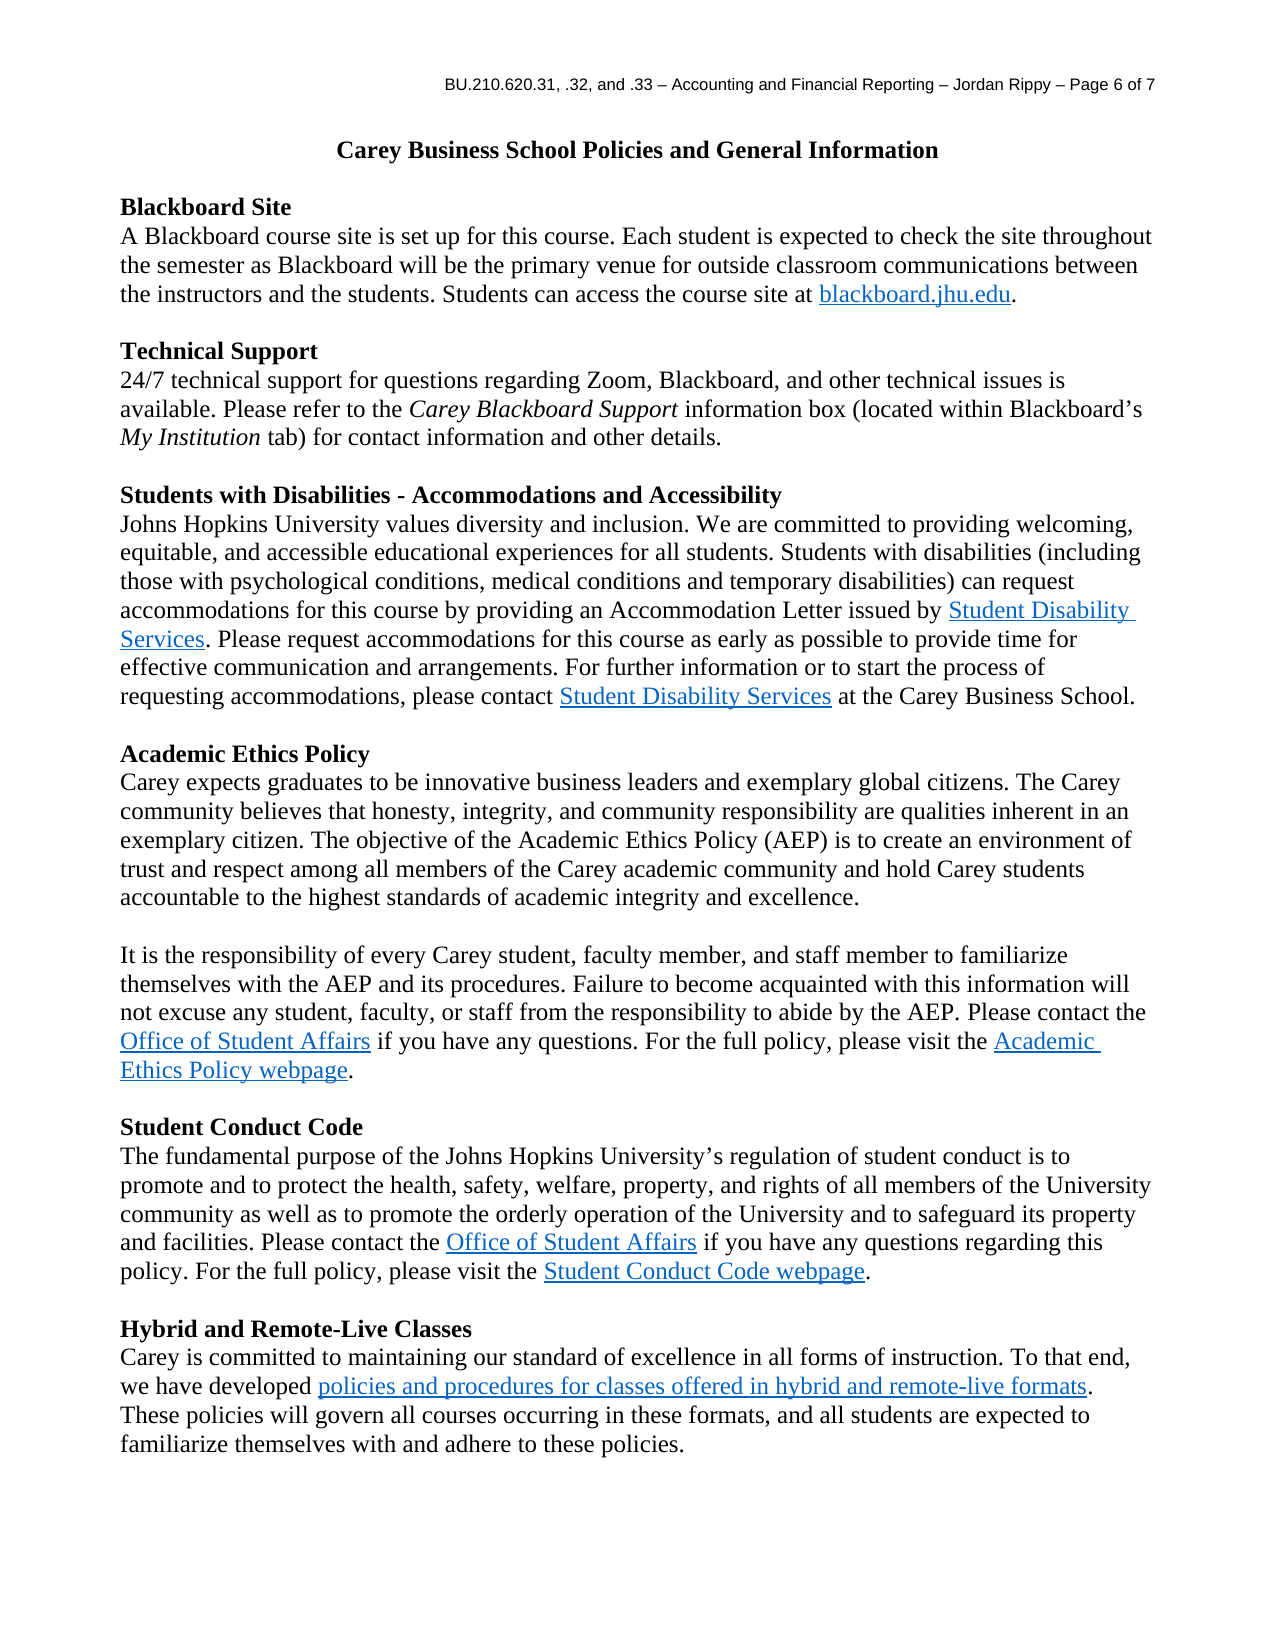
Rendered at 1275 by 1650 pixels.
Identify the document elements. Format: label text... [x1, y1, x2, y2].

subtitle Hybrid and Remote-Live Classes [120, 1314, 1155, 1342]
text The fundamental purpose of the Johns Hopkins University’s regulation of student conduct is to promote and to protect the health, safety, welfare, property, and rights of all members of the University community as well as to promote the orderly operation of the University and to safeguard its property and facilities. Please contact the Office of Student Affairs if you have any questions regarding this policy. For the full policy, please visit the Student Conduct Code webpage. [120, 1141, 1155, 1285]
subtitle Carey Business School Policies and General Information [120, 135, 1155, 164]
subtitle Technical Support [120, 336, 1155, 365]
subtitle Academic Ethics Policy [120, 739, 1155, 767]
text Carey is committed to maintaining our standard of excellence in all forms of instruction. To that end, we have developed policies and procedures for classes offered in hybrid and remote-live formats. These policies will govern all courses occurring in these formats, and all students are expected to familiarize themselves with and adhere to these policies. [120, 1342, 1155, 1457]
text Carey expects graduates to be innovative business leaders and exemplary global citizens. The Carey community believes that honesty, integrity, and community responsibility are qualities inherent in an exemplary citizen. The objective of the Academic Ethics Policy (AEP) is to create an environment of trust and respect among all members of the Carey academic community and hold Carey students accountable to the highest standards of academic integrity and excellence. [120, 767, 1155, 911]
text A Blackboard course site is set up for this course. Each student is expected to check the site throughout the semester as Blackboard will be the primary venue for outside classroom communications between the instructors and the students. Students can access the course site at blackboard.jhu.edu. [120, 221, 1155, 307]
text 24/7 technical support for questions regarding Zoom, Blackboard, and other technical issues is available. Please refer to the Carey Blackboard Support information box (located within Blackboard’s My Institution tab) for contact information and other details. [120, 365, 1155, 451]
text It is the responsibility of every Carey student, faculty member, and staff member to familiarize themselves with the AEP and its procedures. Failure to become acquainted with this information will not excuse any student, faculty, or staff from the responsibility to abide by the AEP. Please contact the Office of Student Affairs if you have any questions. For the full policy, please visit the Academic Ethics Policy webpage. [120, 940, 1155, 1084]
text Johns Hopkins University values diversity and inclusion. We are committed to providing welcoming, equitable, and accessible educational experiences for all students. Students with disabilities (including those with psychological conditions, medical conditions and temporary disabilities) can request accommodations for this course by providing an Accommodation Letter issued by Student Disability Services. Please request accommodations for this course as early as possible to provide time for effective communication and arrangements. For further information or to start the process of requesting accommodations, please contact Student Disability Services at the Carey Business School. [120, 509, 1155, 710]
subtitle Students with Disabilities - Accommodations and Accessibility [120, 480, 1155, 509]
subtitle Student Conduct Code [120, 1112, 1155, 1141]
subtitle Blackboard Site [120, 192, 1155, 221]
